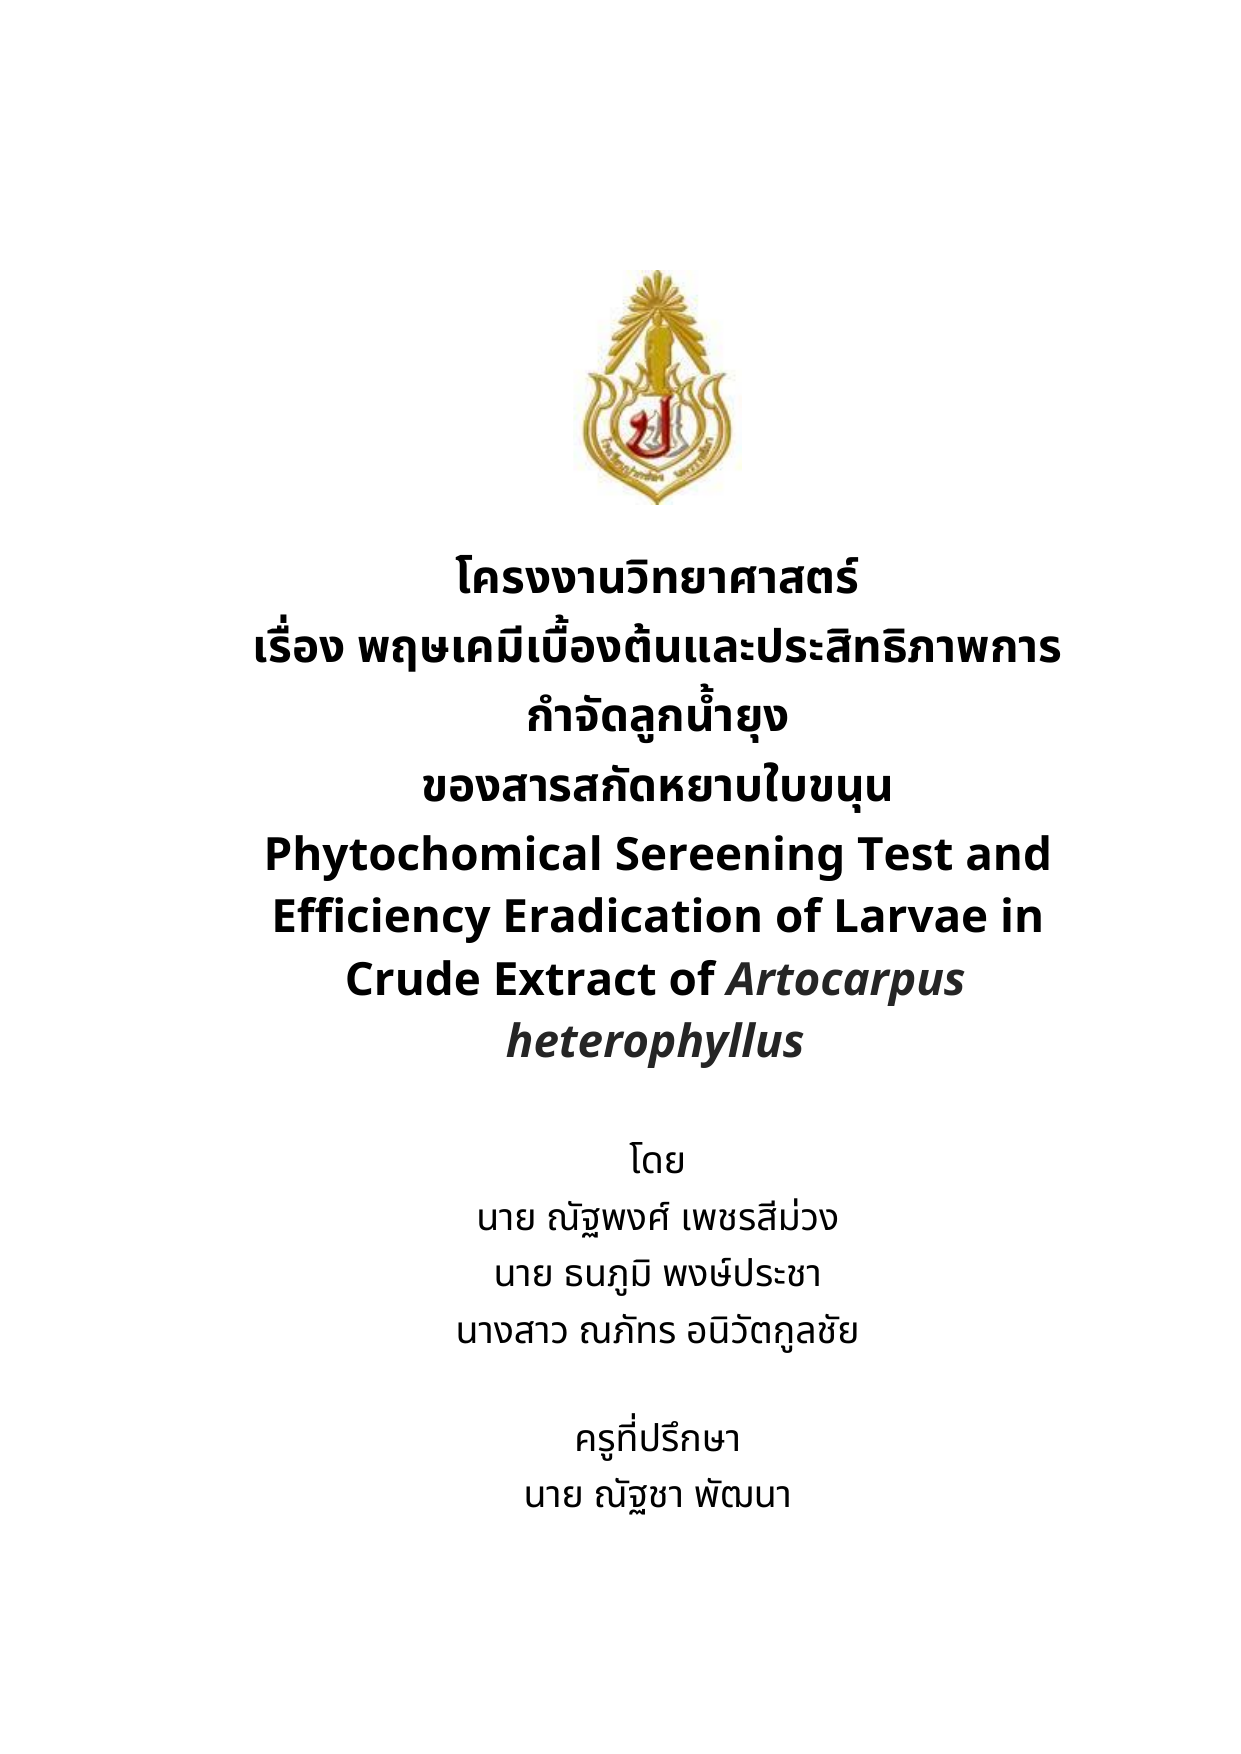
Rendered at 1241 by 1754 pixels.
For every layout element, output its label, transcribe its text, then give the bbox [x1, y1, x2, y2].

list โดย [225, 1133, 1090, 1190]
list Phytochomical Sereening Test and Efficiency Eradication of Larvae in Crude Extract of Artocarpus heterophyllus [225, 822, 1090, 1071]
text ของสารสกัดหยาบใบขนุน [225, 752, 1090, 822]
text นาย ณัฐชา พัฒนา [225, 1468, 1090, 1524]
text นางสาว ณภัทร อนิวัตกูลชัย [225, 1303, 1090, 1360]
picture [573, 270, 742, 505]
text โครงงานวิทยาศาสตร์ [225, 544, 1090, 614]
text นาย ณัฐพงศ์ เพชรสีม่วง [225, 1190, 1090, 1247]
text ครูที่ปรึกษา [225, 1411, 1090, 1468]
text เรื่อง พฤษเคมีเบื้องต้นและประสิทธิภาพการกำจัดลูกน้ำยุง [225, 614, 1090, 752]
text นาย ธนภูมิ พงษ์ประชา [225, 1247, 1090, 1303]
